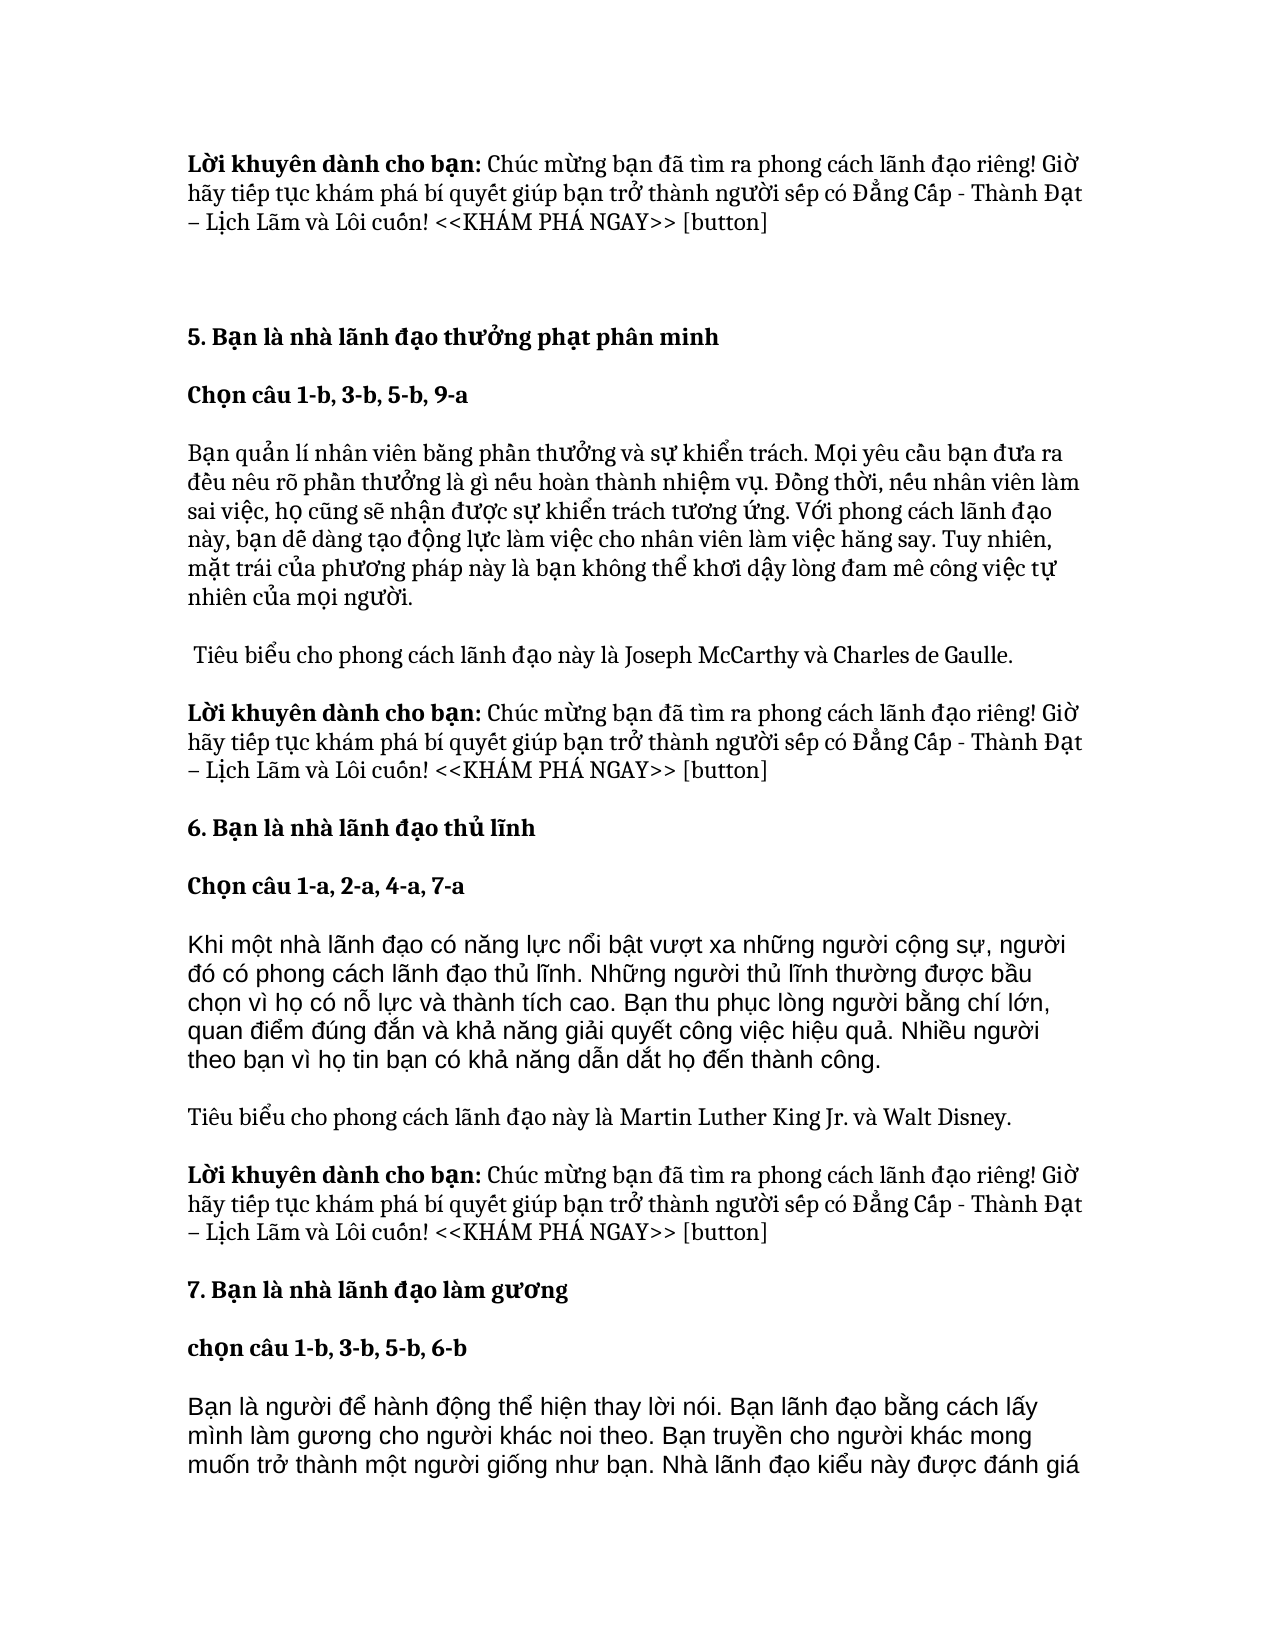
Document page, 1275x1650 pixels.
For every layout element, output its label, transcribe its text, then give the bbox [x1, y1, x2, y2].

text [187, 1392, 1087, 1478]
text Tiêu biểu cho phong cách lãnh đạo này là Joseph McCarthy và Charles de Gaulle. [187, 641, 1087, 669]
text Khi một nhà lãnh đạo có năng lực nổi bật vượt xa những người cộng sự, người đó có phong cách lãnh đạo thủ lĩnh. Những người thủ lĩnh thường được bầu chọn vì họ có nỗ lực và thành tích cao. Bạn thu phục lòng người bằng chí lớn, quan điểm đúng đắn và khả năng giải quyết công việc hiệu quả. Nhiều người theo bạn vì họ tin bạn có khả năng dẫn dắt họ đến thành công. [187, 930, 1087, 1074]
text Chọn câu 1-a, 2-a, 4-a, 7-a [187, 872, 1087, 901]
text Bạn quản lí nhân viên bằng phần thưởng và sự khiển trách. Mọi yêu cầu bạn đưa ra đều nêu rõ phần thưởng là gì nếu hoàn thành nhiệm vụ. Đồng thời, nếu nhân viên làm sai việc, họ cũng sẽ nhận được sự khiển trách tương ứng. Với phong cách lãnh đạo này, bạn dễ dàng tạo động lực làm việc cho nhân viên làm việc hăng say. Tuy nhiên, mặt trái của phương pháp này là bạn không thể khơi dậy lòng đam mê công việc tự nhiên của mọi người. [187, 439, 1087, 612]
text chọn câu 1-b, 3-b, 5-b, 6-b [187, 1334, 1087, 1363]
text Tiêu biểu cho phong cách lãnh đạo này là Martin Luther King Jr. và Walt Disney. [187, 1103, 1087, 1132]
text 7. Bạn là nhà lãnh đạo làm gương [187, 1276, 1087, 1305]
text 6. Bạn là nhà lãnh đạo thủ lĩnh [187, 814, 1087, 843]
text Chọn câu 1-b, 3-b, 5-b, 9-a [187, 381, 1087, 410]
text 5. Bạn là nhà lãnh đạo thưởng phạt phân minh [187, 323, 1087, 352]
